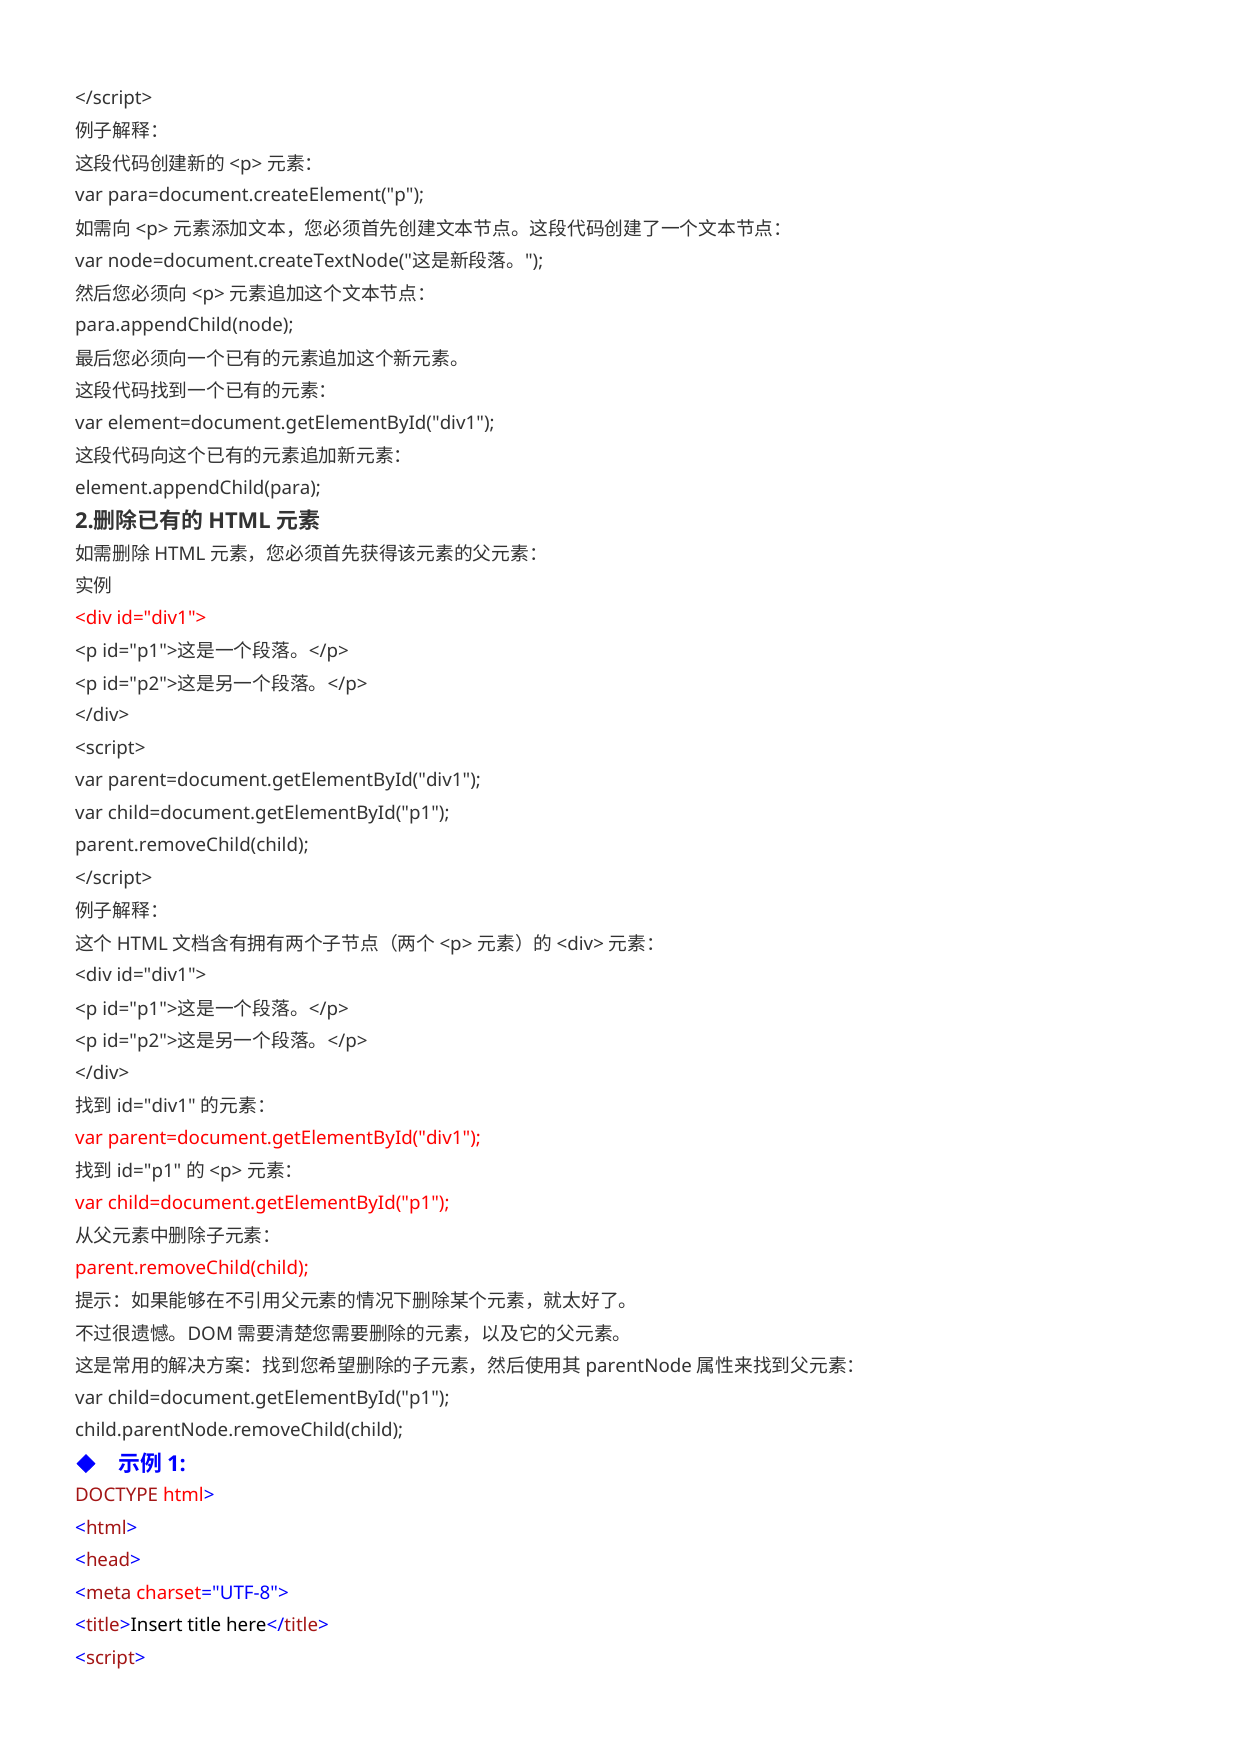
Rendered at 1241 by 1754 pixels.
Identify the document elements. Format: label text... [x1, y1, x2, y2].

text var parent=document.getElementById("div1"); [75, 763, 1165, 796]
text var child=document.getElementById("p1"); [75, 796, 1165, 828]
text <p id="p2">这是另一个段落。</p> [75, 1023, 1165, 1056]
text 这段代码向这个已有的元素追加新元素： [75, 438, 1165, 471]
text 如需向 <p> 元素添加文本，您必须首先创建文本节点。这段代码创建了一个文本节点： [75, 211, 1165, 243]
text var child=document.getElementById("p1"); [75, 1381, 1165, 1413]
text <script> [75, 731, 1165, 763]
text var para=document.createElement("p"); [75, 178, 1165, 211]
text 如需删除 HTML 元素，您必须首先获得该元素的父元素： [75, 536, 1165, 568]
text parent.removeChild(child); [75, 1251, 1165, 1283]
text element.appendChild(para); [75, 471, 1165, 503]
text <meta charset="UTF-8"> [75, 1576, 1165, 1608]
text 提示：如果能够在不引用父元素的情况下删除某个元素，就太好了。 [75, 1283, 1165, 1316]
text <p id="p1">这是一个段落。</p> [75, 991, 1165, 1023]
text </script> [75, 861, 1165, 893]
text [75, 243, 1165, 276]
text var element=document.getElementById("div1"); [75, 406, 1165, 438]
text 这段代码找到一个已有的元素： [75, 373, 1165, 406]
text <p id="p1">这是一个段落。</p> [75, 633, 1165, 666]
text para.appendChild(node); [75, 308, 1165, 341]
text <html> [75, 1511, 1165, 1543]
list 示例1: [75, 1446, 1165, 1478]
text </div> [75, 1056, 1165, 1088]
text var parent=document.getElementById("div1"); [75, 1121, 1165, 1153]
text 例子解释： [75, 893, 1165, 926]
text 然后您必须向 <p> 元素追加这个文本节点： [75, 276, 1165, 308]
text <div id="div1"> [75, 601, 1165, 633]
text <script> [75, 1641, 1165, 1673]
text 实例 [75, 568, 1165, 601]
text 找到 id="p1" 的 <p> 元素： [75, 1153, 1165, 1186]
text 最后您必须向一个已有的元素追加这个新元素。 [75, 341, 1165, 373]
text 这个 HTML 文档含有拥有两个子节点（两个 <p> 元素）的 <div> 元素： [75, 926, 1165, 958]
text 不过很遗憾。DOM 需要清楚您需要删除的元素，以及它的父元素。 [75, 1316, 1165, 1348]
text 这是常用的解决方案：找到您希望删除的子元素，然后使用其 parentNode 属性来找到父元素： [75, 1348, 1165, 1381]
text <p id="p2">这是另一个段落。</p> [75, 666, 1165, 698]
text </div> [75, 698, 1165, 731]
text <head> [75, 1543, 1165, 1576]
text 2.删除已有的 HTML 元素 [75, 503, 1165, 536]
text <div id="div1"> [75, 958, 1165, 991]
text </script> [75, 81, 1165, 113]
text <title>Insert title here</title> [75, 1608, 1165, 1641]
text var child=document.getElementById("p1"); [75, 1186, 1165, 1218]
text child.parentNode.removeChild(child); [75, 1413, 1165, 1446]
text 这段代码创建新的 <p> 元素： [75, 146, 1165, 178]
text 例子解释： [75, 113, 1165, 146]
text 找到 id="div1" 的元素： [75, 1088, 1165, 1121]
text 从父元素中删除子元素： [75, 1218, 1165, 1251]
text DOCTYPE html> [75, 1478, 1165, 1511]
text parent.removeChild(child); [75, 828, 1165, 861]
